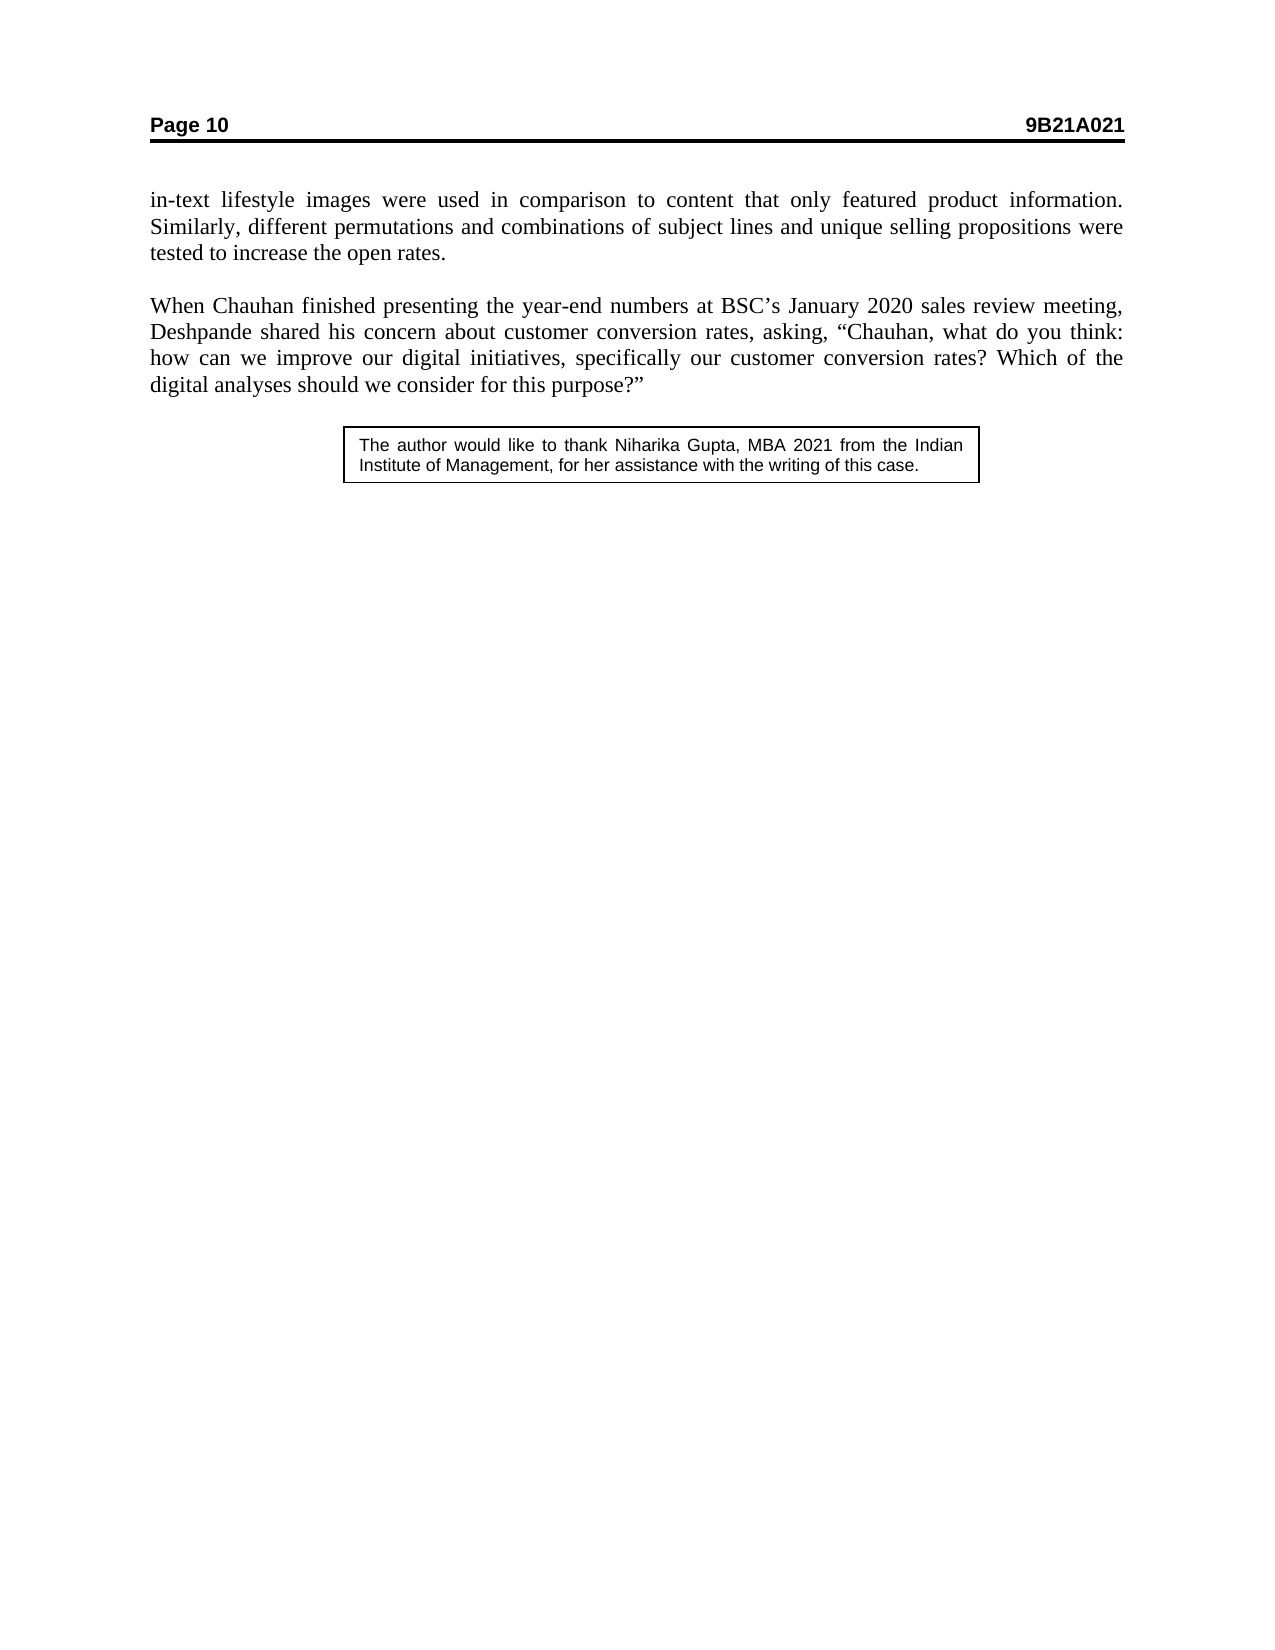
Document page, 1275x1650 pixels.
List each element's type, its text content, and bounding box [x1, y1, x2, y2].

text When Chauhan finished presenting the year-end numbers at BSC’s January 2020 sales review meeting, Deshpande shared his concern about customer conversion rates, asking, “Chauhan, what do you think: how can we improve our digital initiatives, specifically our customer conversion rates? Which of the digital analyses should we consider for this purpose?” [150, 292, 1125, 397]
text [150, 186, 1125, 265]
